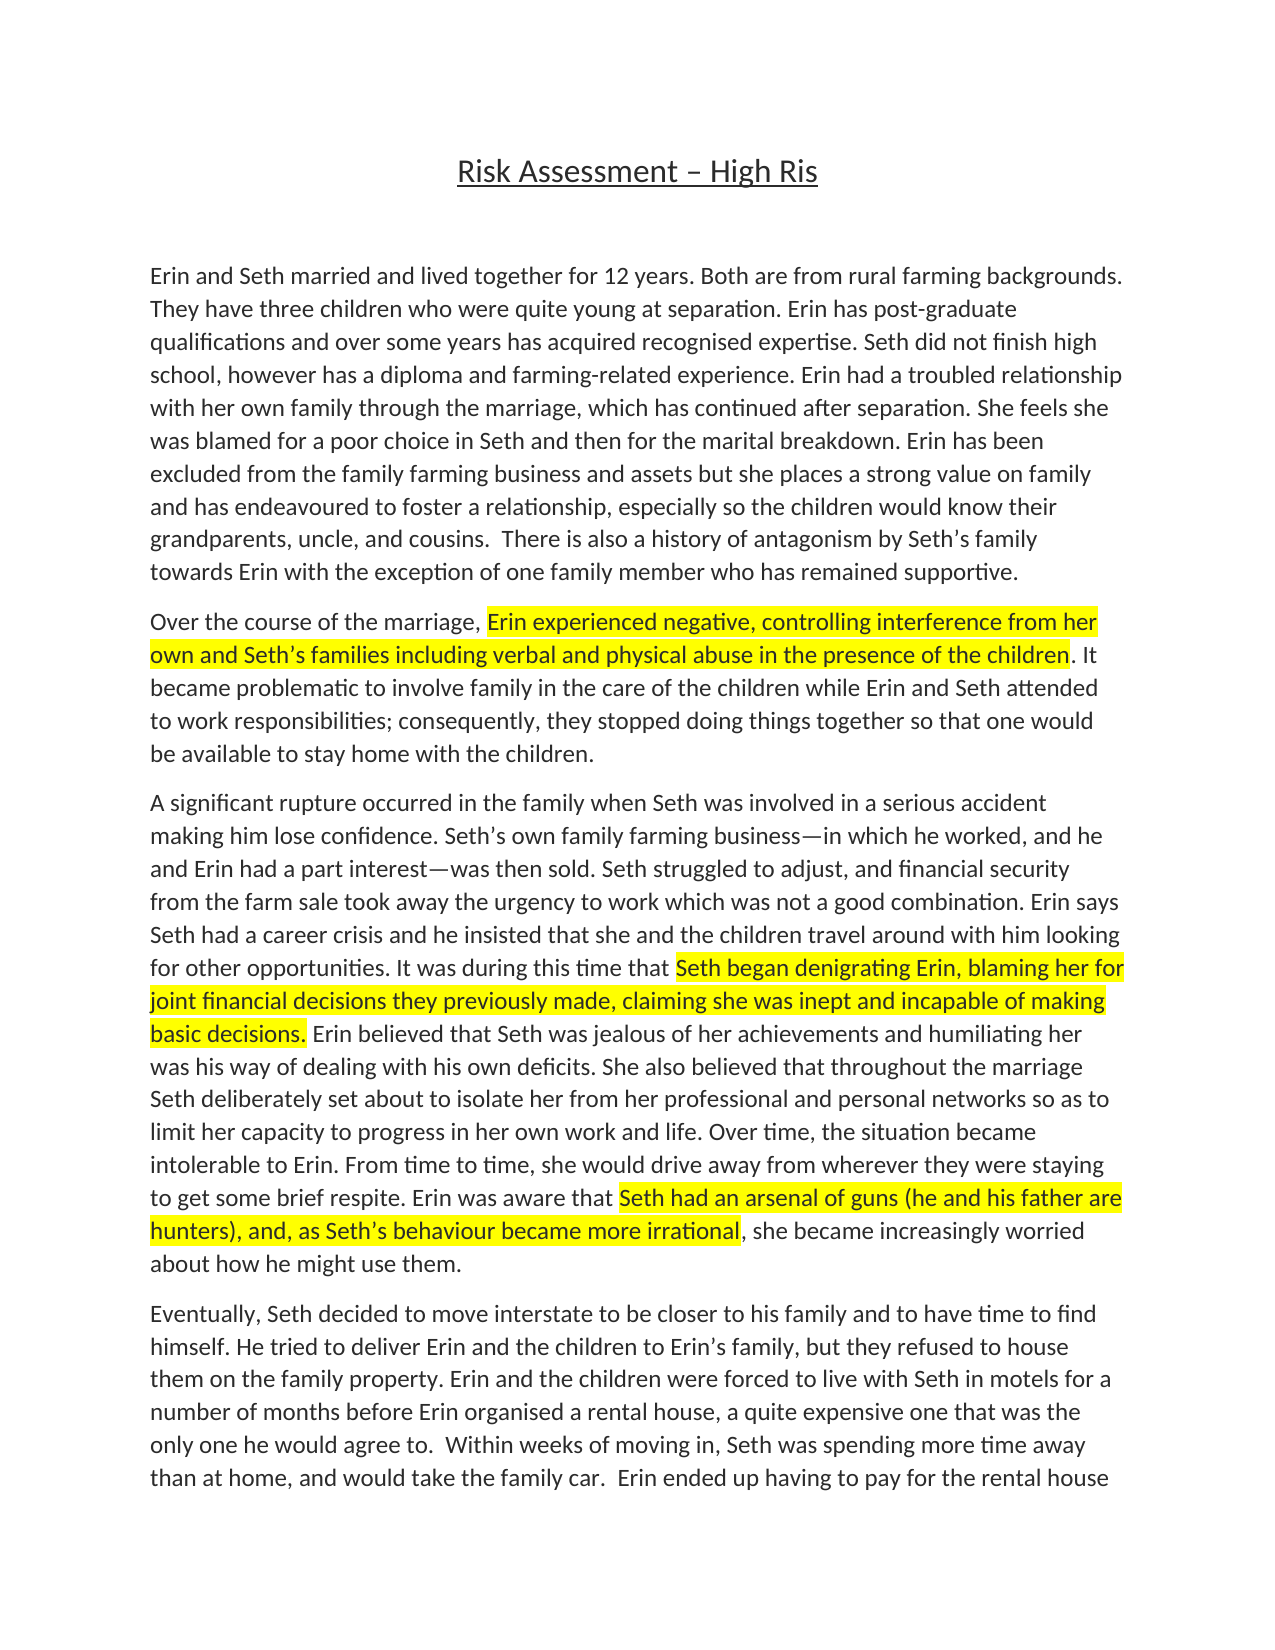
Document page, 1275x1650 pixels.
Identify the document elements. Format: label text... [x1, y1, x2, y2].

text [150, 1298, 1125, 1493]
text Risk Assessment – High Ris [150, 150, 1125, 191]
text Over the course of the marriage, Erin experienced negative, controlling interference from her own and Seth’s families including verbal and physical abuse in the presence of the children. It became problematic to involve family in the care of the children while Erin and Seth attended to work responsibilities; consequently, they stopped doing things together so that one would be available to stay home with the children. [150, 606, 1125, 768]
text Erin and Seth married and lived together for 12 years. Both are from rural farming backgrounds. They have three children who were quite young at separation. Erin has post-graduate qualifications and over some years has acquired recognised expertise. Seth did not finish high school, however has a diploma and farming-related experience. Erin had a troubled relationship with her own family through the marriage, which has continued after separation. She feels she was blamed for a poor choice in Seth and then for the marital breakdown. Erin has been excluded from the family farming business and assets but she places a strong value on family and has endeavoured to foster a relationship, especially so the children would know their grandparents, uncle, and cousins. There is also a history of antagonism by Seth’s family towards Erin with the exception of one family member who has remained supportive. [150, 260, 1125, 587]
text A significant rupture occurred in the family when Seth was involved in a serious accident making him lose confidence. Seth’s own family farming business—in which he worked, and he and Erin had a part interest—was then sold. Seth struggled to adjust, and financial security from the farm sale took away the urgency to work which was not a good combination. Erin says Seth had a career crisis and he insisted that she and the children travel around with him looking for other opportunities. It was during this time that Seth began denigrating Erin, blaming her for joint financial decisions they previously made, claiming she was inept and incapable of making basic decisions. Erin believed that Seth was jealous of her achievements and humiliating her was his way of dealing with his own deficits. She also believed that throughout the marriage Seth deliberately set about to isolate her from her professional and personal networks so as to limit her capacity to progress in her own work and life. Over time, the situation became intolerable to Erin. From time to time, she would drive away from wherever they were staying to get some brief respite. Erin was aware that Seth had an arsenal of guns (he and his father are hunters), and, as Seth’s behaviour became more irrational, she became increasingly worried about how he might use them. [150, 787, 1125, 1279]
